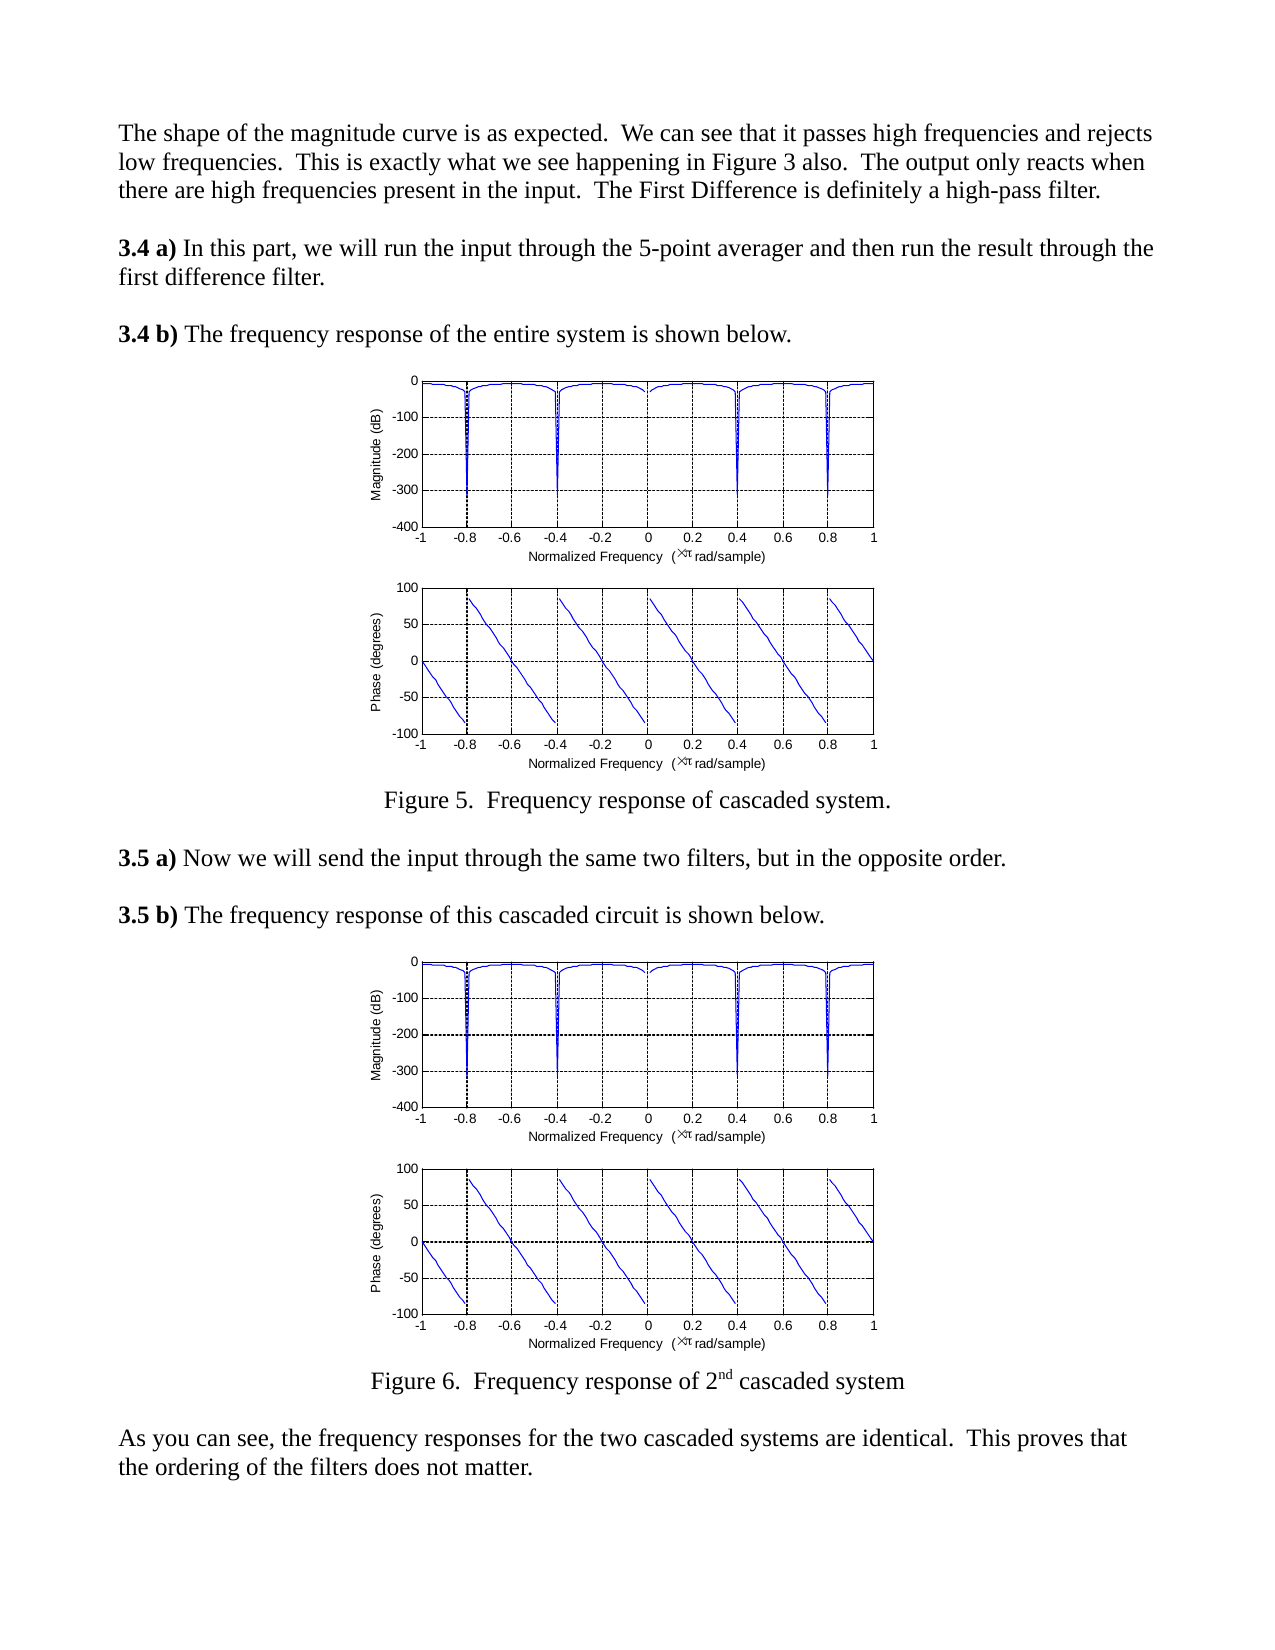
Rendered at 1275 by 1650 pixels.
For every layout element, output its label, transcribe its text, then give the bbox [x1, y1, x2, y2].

text Figure 5. Frequency response of cascaded system. [118, 785, 1157, 814]
text 3.4 a) In this part, we will run the input through the 5-point averager and then run the result through the first difference filter. [118, 233, 1157, 291]
text As you can see, the frequency responses for the two cascaded systems are identical. This proves that the ordering of the filters does not matter. [118, 1423, 1157, 1481]
text Figure 6. Frequency response of 2nd cascaded system [118, 1366, 1157, 1394]
text The shape of the magnitude curve is as expected. We can see that it passes high frequencies and rejects low frequencies. This is exactly what we see happening in Figure 3 also. The output only reacts when there are high frequencies present in the input. The First Difference is definitely a high-pass filter. [118, 118, 1157, 204]
text 3.5 b) The frequency response of this cascaded circuit is shown below. [118, 900, 1157, 929]
text 3.5 a) Now we will send the input through the same two filters, but in the opposite order. [118, 843, 1157, 871]
text 3.4 b) The frequency response of the entire system is shown below. [118, 319, 1157, 348]
